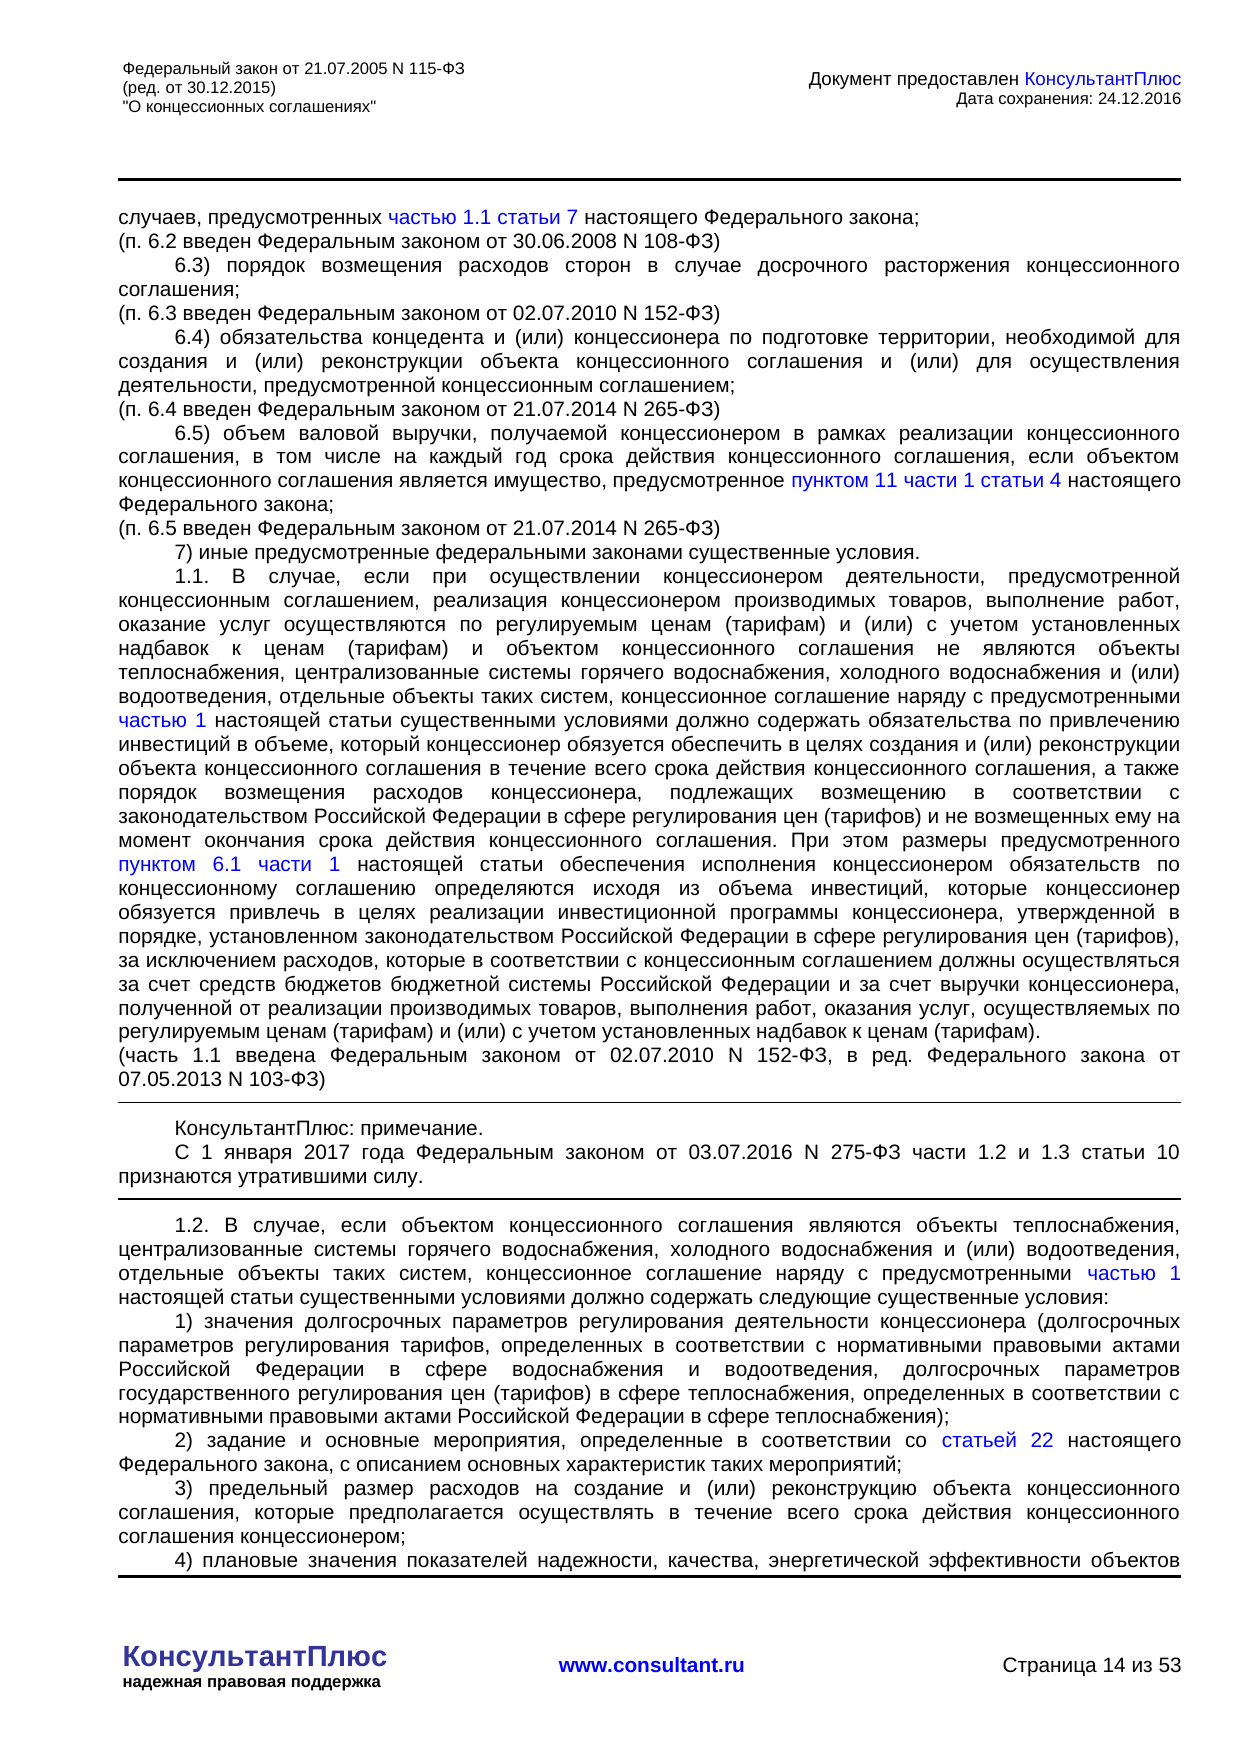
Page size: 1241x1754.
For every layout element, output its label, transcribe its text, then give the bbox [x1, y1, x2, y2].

text 6.5) объем валовой выручки, получаемой концессионером в рамках реализации концессионного соглашения, в том числе на каждый год срока действия концессионного соглашения, если объектом концессионного соглашения является имущество, предусмотренное пунктом 11 части 1 статьи 4 настоящего Федерального закона; [118, 420, 1181, 516]
text 7) иные предусмотренные федеральными законами существенные условия. [118, 540, 1181, 564]
text 2) задание и основные мероприятия, определенные в соответствии со статьей 22 настоящего Федерального закона, с описанием основных характеристик таких мероприятий; [118, 1428, 1181, 1476]
text КонсультантПлюс: примечание. [118, 1116, 1181, 1140]
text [118, 1548, 1181, 1572]
text 1.2. В случае, если объектом концессионного соглашения являются объекты теплоснабжения, централизованные системы горячего водоснабжения, холодного водоснабжения и (или) водоотведения, отдельные объекты таких систем, концессионное соглашение наряду с предусмотренными частью 1 настоящей статьи существенными условиями должно содержать следующие существенные условия: [118, 1213, 1181, 1308]
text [118, 205, 1181, 229]
text (часть 1.1 введена Федеральным законом от 02.07.2010 N 152-ФЗ, в ред. Федерального закона от 07.05.2013 N 103-ФЗ) [118, 1043, 1181, 1091]
text 1) значения долгосрочных параметров регулирования деятельности концессионера (долгосрочных параметров регулирования тарифов, определенных в соответствии с нормативными правовыми актами Российской Федерации в сфере водоснабжения и водоотведения, долгосрочных параметров государственного регулирования цен (тарифов) в сфере теплоснабжения, определенных в соответствии с нормативными правовыми актами Российской Федерации в сфере теплоснабжения); [118, 1308, 1181, 1428]
text (п. 6.4 введен Федеральным законом от 21.07.2014 N 265-ФЗ) [118, 396, 1181, 420]
text (п. 6.5 введен Федеральным законом от 21.07.2014 N 265-ФЗ) [118, 516, 1181, 540]
text С 1 января 2017 года Федеральным законом от 03.07.2016 N 275-ФЗ части 1.2 и 1.3 статьи 10 признаются утратившими силу. [118, 1140, 1181, 1188]
text (п. 6.3 введен Федеральным законом от 02.07.2010 N 152-ФЗ) [118, 301, 1181, 324]
text 6.4) обязательства концедента и (или) концессионера по подготовке территории, необходимой для создания и (или) реконструкции объекта концессионного соглашения и (или) для осуществления деятельности, предусмотренной концессионным соглашением; [118, 324, 1181, 396]
text (п. 6.2 введен Федеральным законом от 30.06.2008 N 108-ФЗ) [118, 229, 1181, 253]
text 6.3) порядок возмещения расходов сторон в случае досрочного расторжения концессионного соглашения; [118, 253, 1181, 301]
text 3) предельный размер расходов на создание и (или) реконструкцию объекта концессионного соглашения, которые предполагается осуществлять в течение всего срока действия концессионного соглашения концессионером; [118, 1476, 1181, 1548]
text 1.1. В случае, если при осуществлении концессионером деятельности, предусмотренной концессионным соглашением, реализация концессионером производимых товаров, выполнение работ, оказание услуг осуществляются по регулируемым ценам (тарифам) и (или) с учетом установленных надбавок к ценам (тарифам) и объектом концессионного соглашения не являются объекты теплоснабжения, централизованные системы горячего водоснабжения, холодного водоснабжения и (или) водоотведения, отдельные объекты таких систем, концессионное соглашение наряду с предусмотренными частью 1 настоящей статьи существенными условиями должно содержать обязательства по привлечению инвестиций в объеме, который концессионер обязуется обеспечить в целях создания и (или) реконструкции объекта концессионного соглашения в течение всего срока действия концессионного соглашения, а также порядок возмещения расходов концессионера, подлежащих возмещению в соответствии с законодательством Российской Федерации в сфере регулирования цен (тарифов) и не возмещенных ему на момент окончания срока действия концессионного соглашения. При этом размеры предусмотренного пунктом 6.1 части 1 настоящей статьи обеспечения исполнения концессионером обязательств по концессионному соглашению определяются исходя из объема инвестиций, которые концессионер обязуется привлечь в целях реализации инвестиционной программы концессионера, утвержденной в порядке, установленном законодательством Российской Федерации в сфере регулирования цен (тарифов), за исключением расходов, которые в соответствии с концессионным соглашением должны осуществляться за счет средств бюджетов бюджетной системы Российской Федерации и за счет выручки концессионера, полученной от реализации производимых товаров, выполнения работ, оказания услуг, осуществляемых по регулируемым ценам (тарифам) и (или) с учетом установленных надбавок к ценам (тарифам). [118, 564, 1181, 1043]
